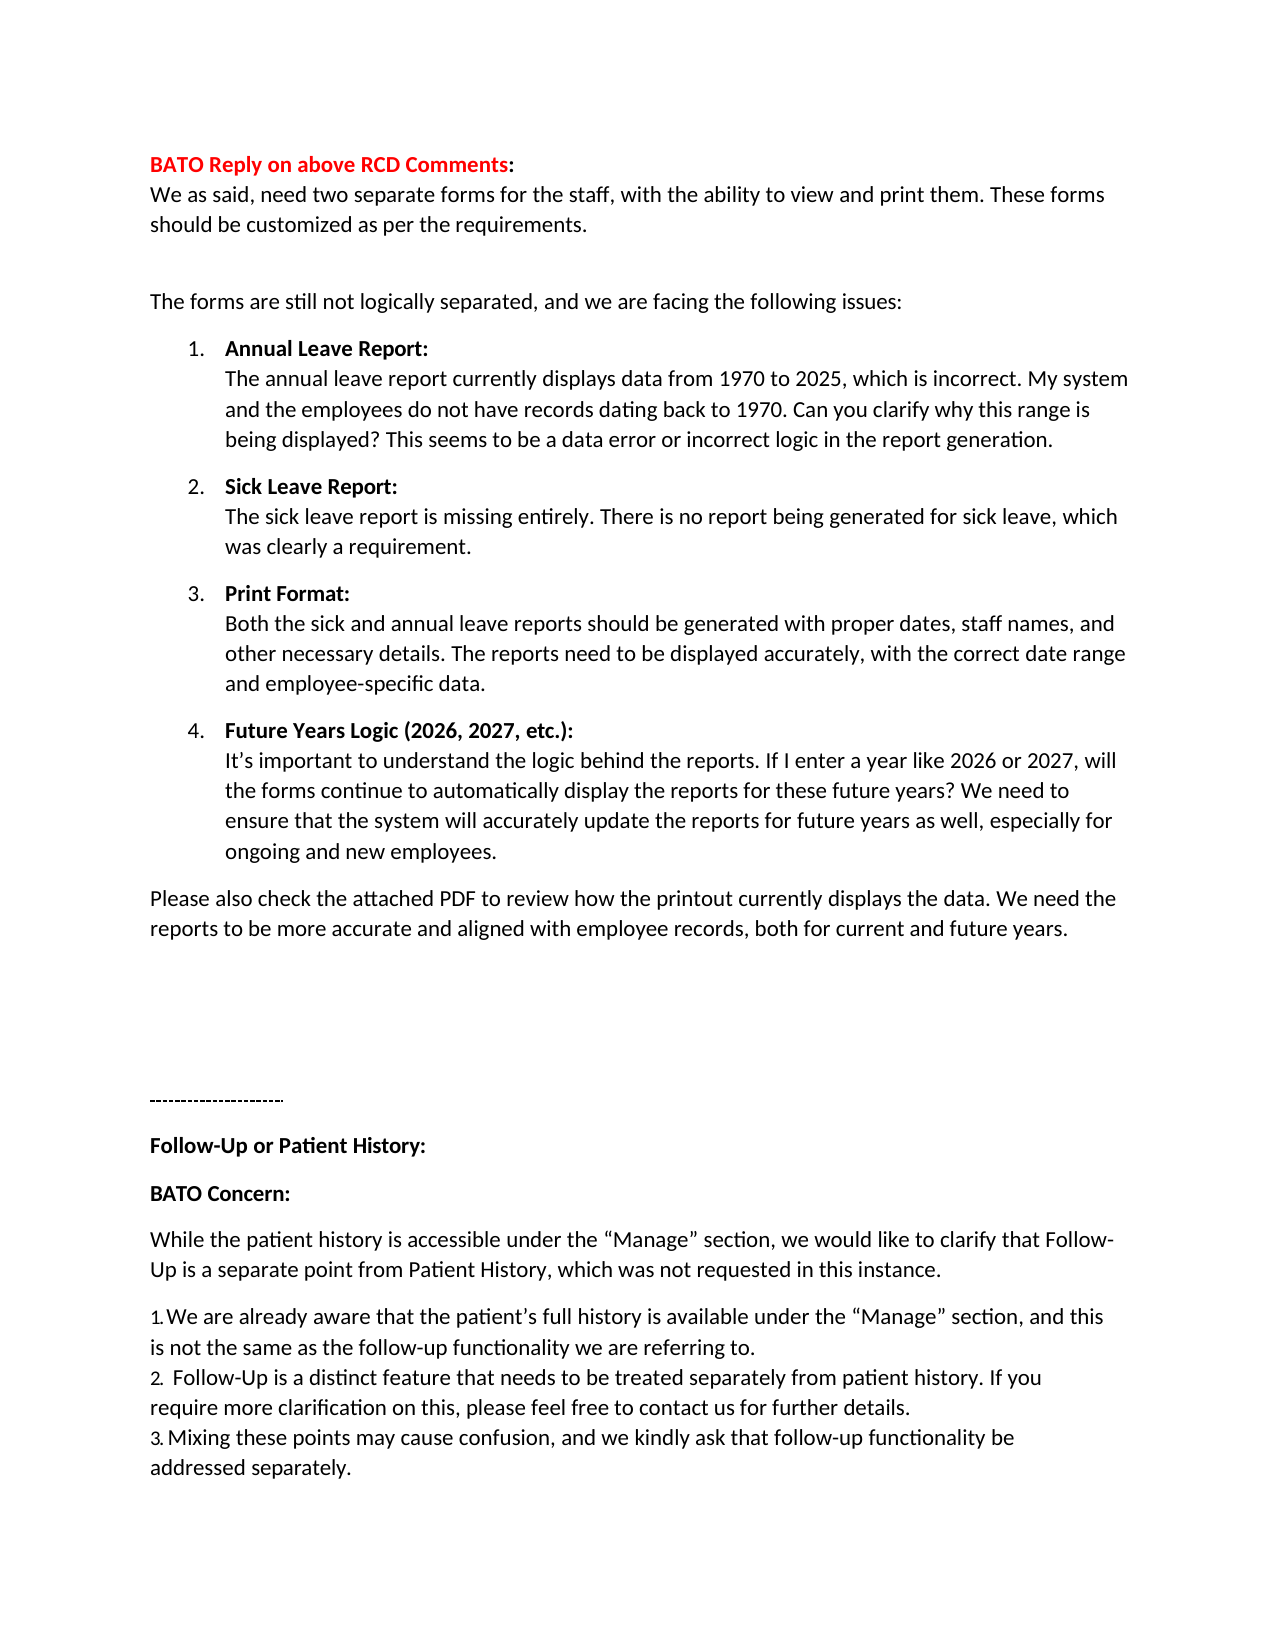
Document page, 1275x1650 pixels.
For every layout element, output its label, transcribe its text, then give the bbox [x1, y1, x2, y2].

subtitle Follow-Up or Patient History: [150, 1132, 1135, 1159]
text We as said, need two separate forms for the staff, with the ability to view and print them. These forms should be customized as per the requirements. [150, 180, 1135, 238]
list We are already aware that the patient’s full history is available under the “Manage” section, and this is not the same as the follow-up functionality we are referring to. [150, 1302, 1117, 1361]
text The forms are still not logically separated, and we are facing the following issues: [150, 287, 1135, 316]
list Follow-Up is a distinct feature that needs to be treated separately from patient history. If you require more clarification on this, please feel free to contact us for further details. [150, 1363, 1107, 1421]
subtitle Future Years Logic (2026, 2027, etc.): [187, 716, 1135, 744]
text BATO Concern: [150, 1179, 1135, 1207]
text The annual leave report currently displays data from 1970 to 2025, which is incorrect. My system and the employees do not have records dating back to 1970. Can you clarify why this range is being displayed? This seems to be a data error or incorrect logic in the report generation. [225, 364, 1135, 453]
text The sick leave report is missing entirely. There is no report being generated for sick leave, which was clearly a requirement. [225, 502, 1125, 560]
text Both the sick and annual leave reports should be generated with proper dates, staff names, and other necessary details. The reports need to be displayed accurately, with the correct date range and employee-specific data. [225, 609, 1135, 697]
list Mixing these points may cause confusion, and we kindly ask that follow-up functionality be addressed separately. [150, 1423, 1112, 1481]
subtitle BATO Reply on above RCD Comments: [150, 150, 1135, 178]
subtitle Print Format: [187, 579, 1135, 607]
subtitle Sick Leave Report: [187, 472, 1135, 500]
text Please also check the attached PDF to review how the printout currently displays the data. We need the reports to be more accurate and aligned with employee records, both for current and future years. [150, 884, 1135, 942]
text While the patient history is accessible under the “Manage” section, we would like to clarify that Follow- Up is a separate point from Patient History, which was not requested in this instance. [150, 1225, 1121, 1284]
text It’s important to understand the logic behind the reports. If I enter a year like 2026 or 2027, will the forms continue to automatically display the reports for these future years? We need to ensure that the system will accurately update the reports for future years as well, especially for ongoing and new employees. [225, 746, 1125, 865]
subtitle Annual Leave Report: [187, 334, 1135, 362]
